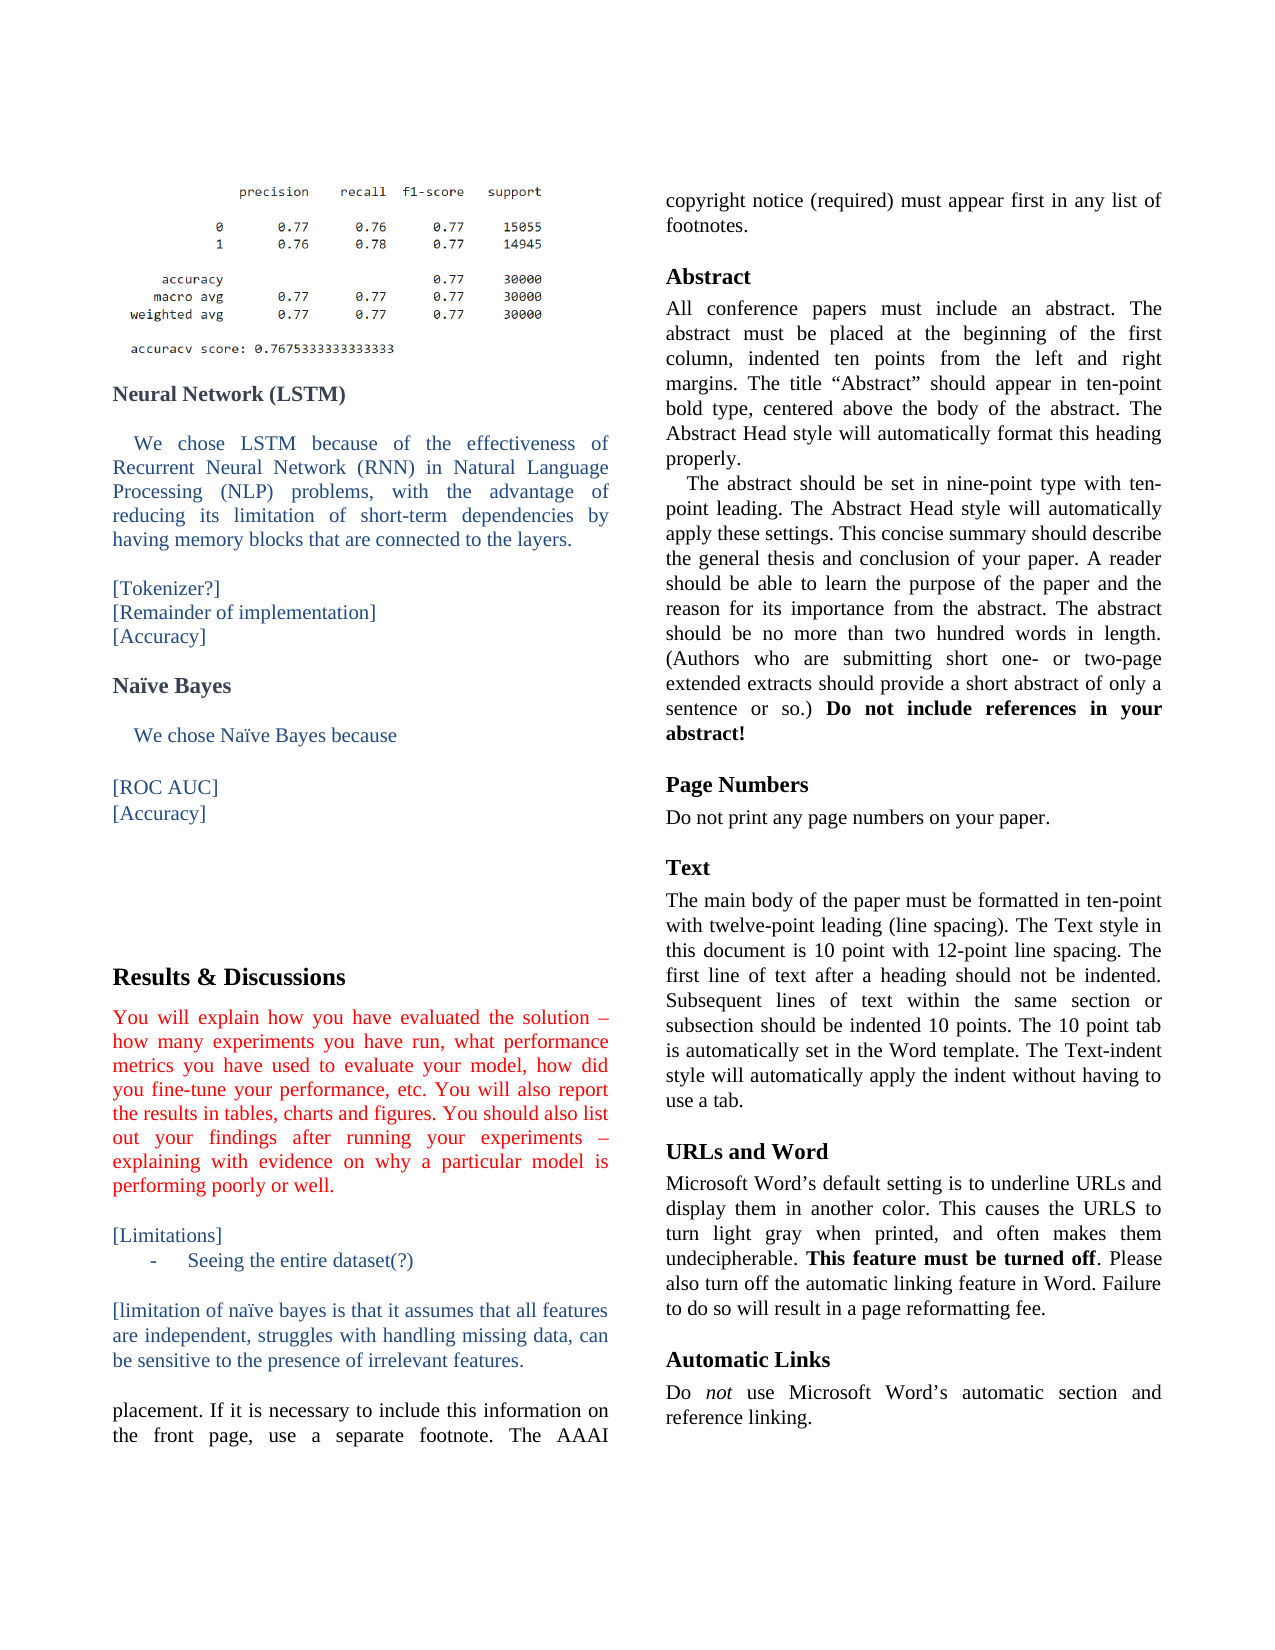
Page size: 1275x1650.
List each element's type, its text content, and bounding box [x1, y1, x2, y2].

text [ROC AUC] [112, 775, 609, 799]
text placement. If it is necessary to include this information on the front page, use a separate footnote. The AAAI copyright notice (required) must appear first in any list of footnotes. [112, 1397, 609, 1447]
text Do not use Microsoft Word’s automatic section and reference linking. [666, 1379, 1162, 1429]
subtitle Abstract [666, 262, 1162, 289]
subtitle Results & Discussions [112, 961, 609, 992]
text All conference papers must include an abstract. The abstract must be placed at the beginning of the first column, indented ten points from the left and right margins. The title “Abstract” should appear in ten-point bold type, centered above the body of the abstract. The Abstract Head style will automatically format this heading properly. [666, 296, 1162, 471]
subtitle Text [666, 854, 1162, 881]
text [Remainder of implementation] [112, 599, 609, 624]
text [Accuracy] [112, 624, 609, 648]
text placement. If it is necessary to include this information on the front page, use a separate footnote. The AAAI copyright notice (required) must appear first in any list of footnotes. [666, 187, 1162, 237]
text [Tokenizer?] [112, 576, 609, 599]
text Neural Network (LSTM) [112, 381, 609, 406]
text Naïve Bayes [112, 672, 609, 698]
subtitle Page Numbers [666, 771, 1162, 798]
text The abstract should be set in nine-point type with ten-point leading. The Abstract Head style will automatically apply these settings. This concise summary should describe the general thesis and conclusion of your paper. A reader should be able to learn the purpose of the paper and the reason for its importance from the abstract. The abstract should be no more than two hundred words in length. (Authors who are submitting short one- or two-page extended extracts should provide a short abstract of only a sentence or so.) Do not include references in your abstract! [666, 471, 1162, 746]
text You will explain how you have evaluated the solution – how many experiments you have run, what performance metrics you have used to evaluate your model, how did you fine-tune your performance, etc. You will also report the results in tables, charts and figures. You should also list out your findings after running your experiments – explaining with evidence on why a particular model is performing poorly or well. [112, 1004, 609, 1197]
text The main body of the paper must be formatted in ten-point with twelve-point leading (line spacing). The Text style in this document is 10 point with 12-point line spacing. The first line of text after a heading should not be indented. Subsequent lines of text within the same section or subsection should be indented 10 points. The 10 point tab is automatically set in the Word template. The Text-indent style will automatically apply the indent without having to use a tab. [666, 887, 1162, 1112]
text [Accuracy] [112, 801, 609, 825]
text Do not print any page numbers on your paper. [666, 804, 1162, 829]
text We chose Naïve Bayes because [112, 723, 609, 747]
picture [112, 187, 547, 353]
text We chose LSTM because of the effectiveness of Recurrent Neural Network (RNN) in Natural Language Processing (NLP) problems, with the advantage of reducing its limitation of short-term dependencies by having memory blocks that are connected to the layers. [112, 431, 609, 551]
text [Limitations] [112, 1222, 609, 1247]
text [limitation of naïve bayes is that it assumes that all features are independent, struggles with handling missing data, can be sensitive to the presence of irrelevant features. [112, 1297, 609, 1372]
list Seeing the entire dataset(?) [150, 1247, 609, 1272]
subtitle URLs and Word [666, 1137, 1162, 1164]
text Microsoft Word’s default setting is to underline URLs and display them in another color. This causes the URLS to turn light gray when printed, and often makes them undecipherable. This feature must be turned off. Please also turn off the automatic linking feature in Word. Failure to do so will result in a page reformatting fee. [666, 1171, 1162, 1321]
subtitle Automatic Links [666, 1346, 1162, 1373]
